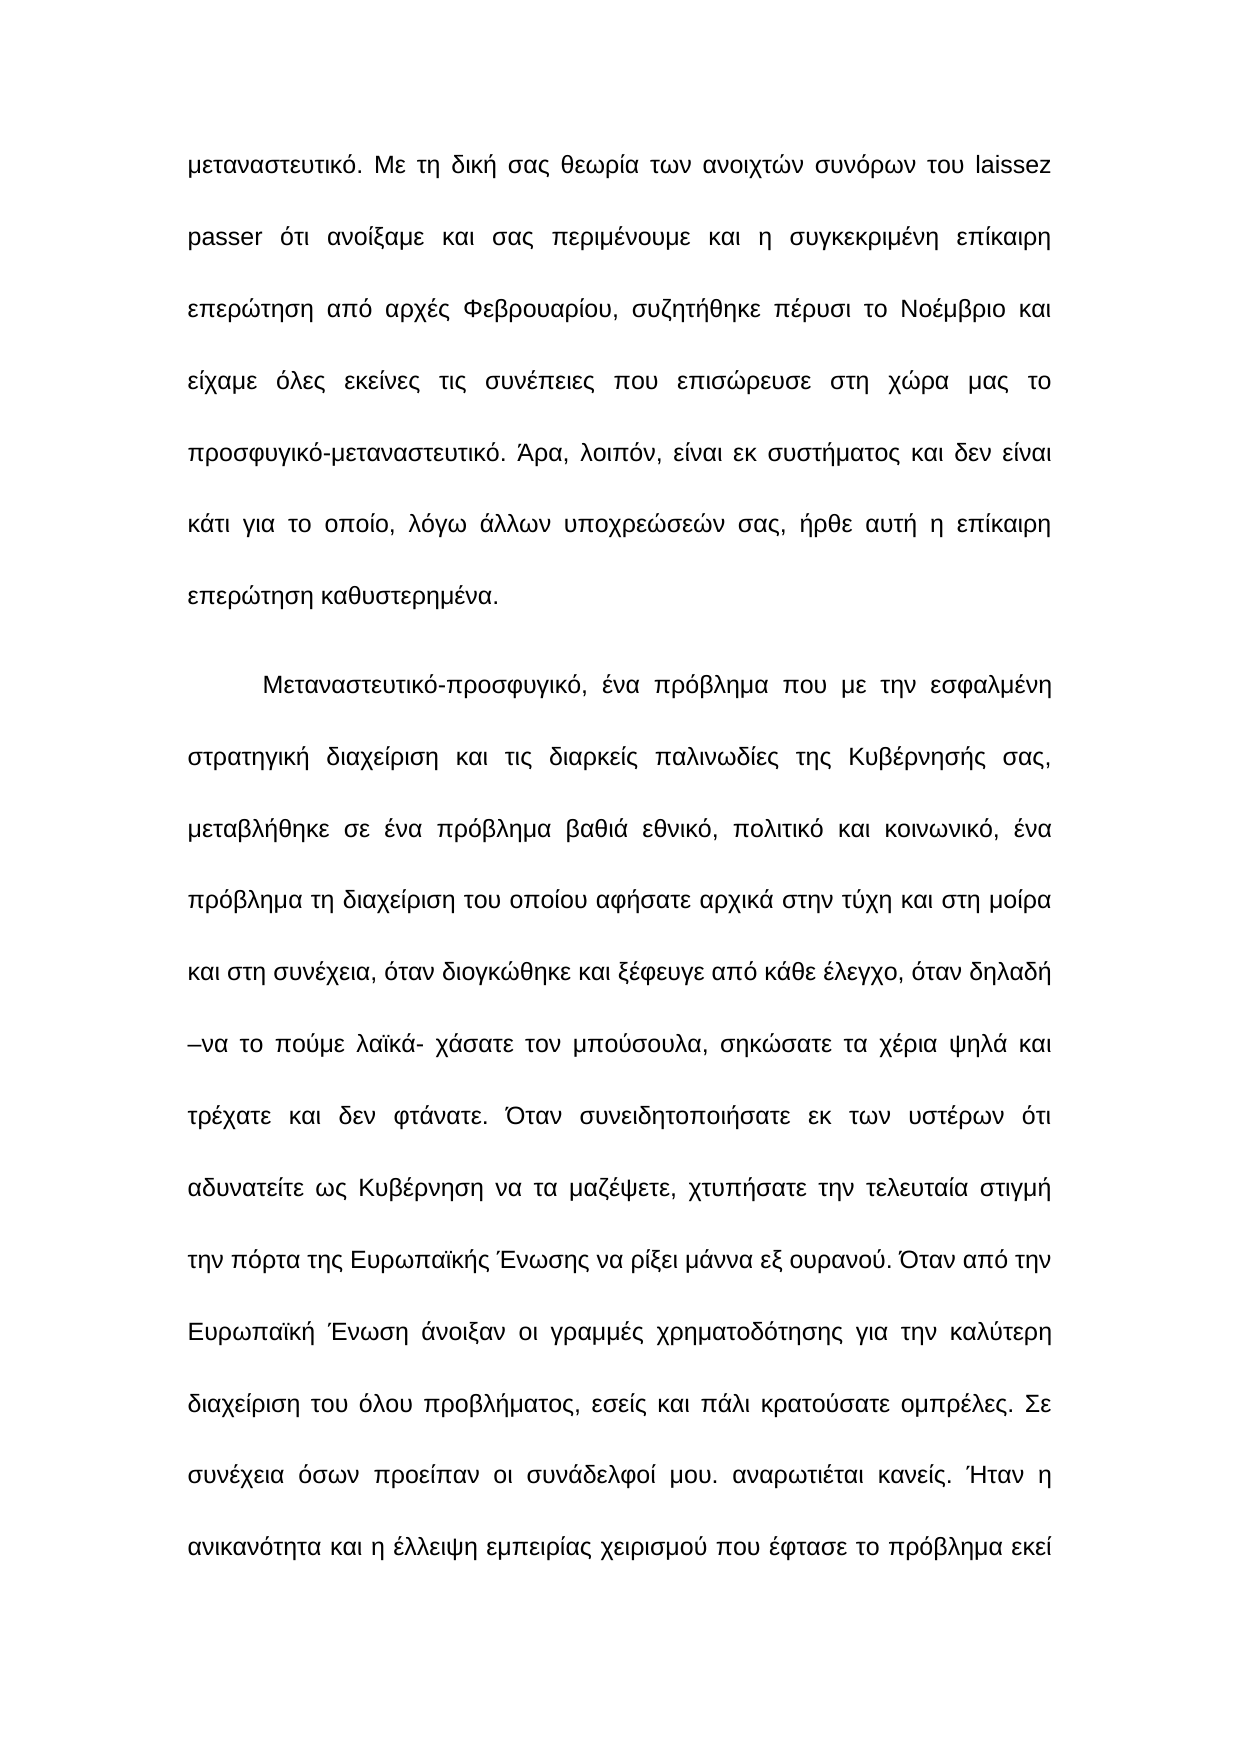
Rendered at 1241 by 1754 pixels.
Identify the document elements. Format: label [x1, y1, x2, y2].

text [187, 670, 1053, 1561]
text [187, 150, 1053, 610]
